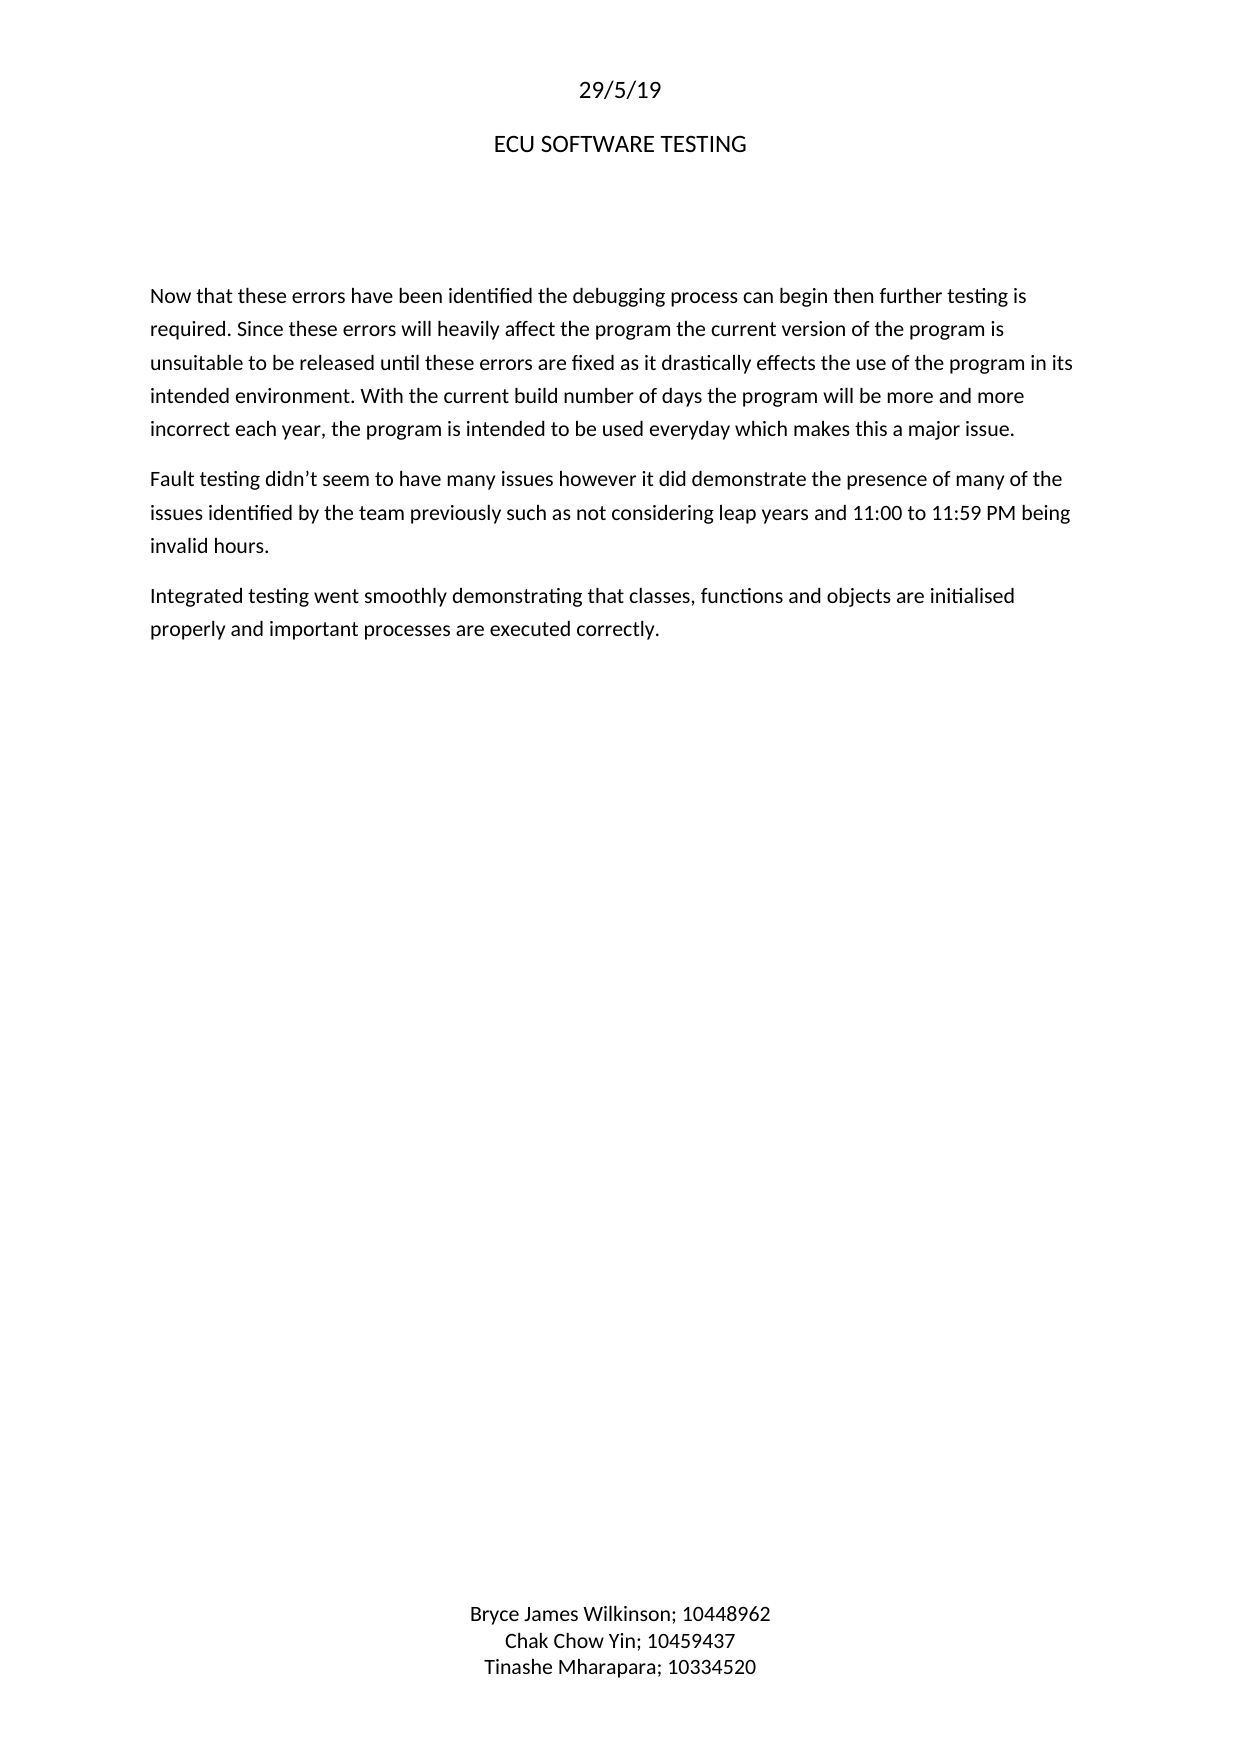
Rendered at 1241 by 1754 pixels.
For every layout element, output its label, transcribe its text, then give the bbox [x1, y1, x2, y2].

text Now that these errors have been identified the debugging process can begin then further testing is required. Since these errors will heavily affect the program the current version of the program is unsuitable to be released until these errors are fixed as it drastically effects the use of the program in its intended environment. With the current build number of days the program will be more and more incorrect each year, the program is intended to be used everyday which makes this a major issue. [150, 282, 1090, 442]
text Integrated testing went smoothly demonstrating that classes, functions and objects are initialised properly and important processes are executed correctly. [150, 582, 1090, 642]
text Fault testing didn’t seem to have many issues however it did demonstrate the presence of many of the issues identified by the team previously such as not considering leap years and 11:00 to 11:59 PM being invalid hours. [150, 465, 1090, 559]
